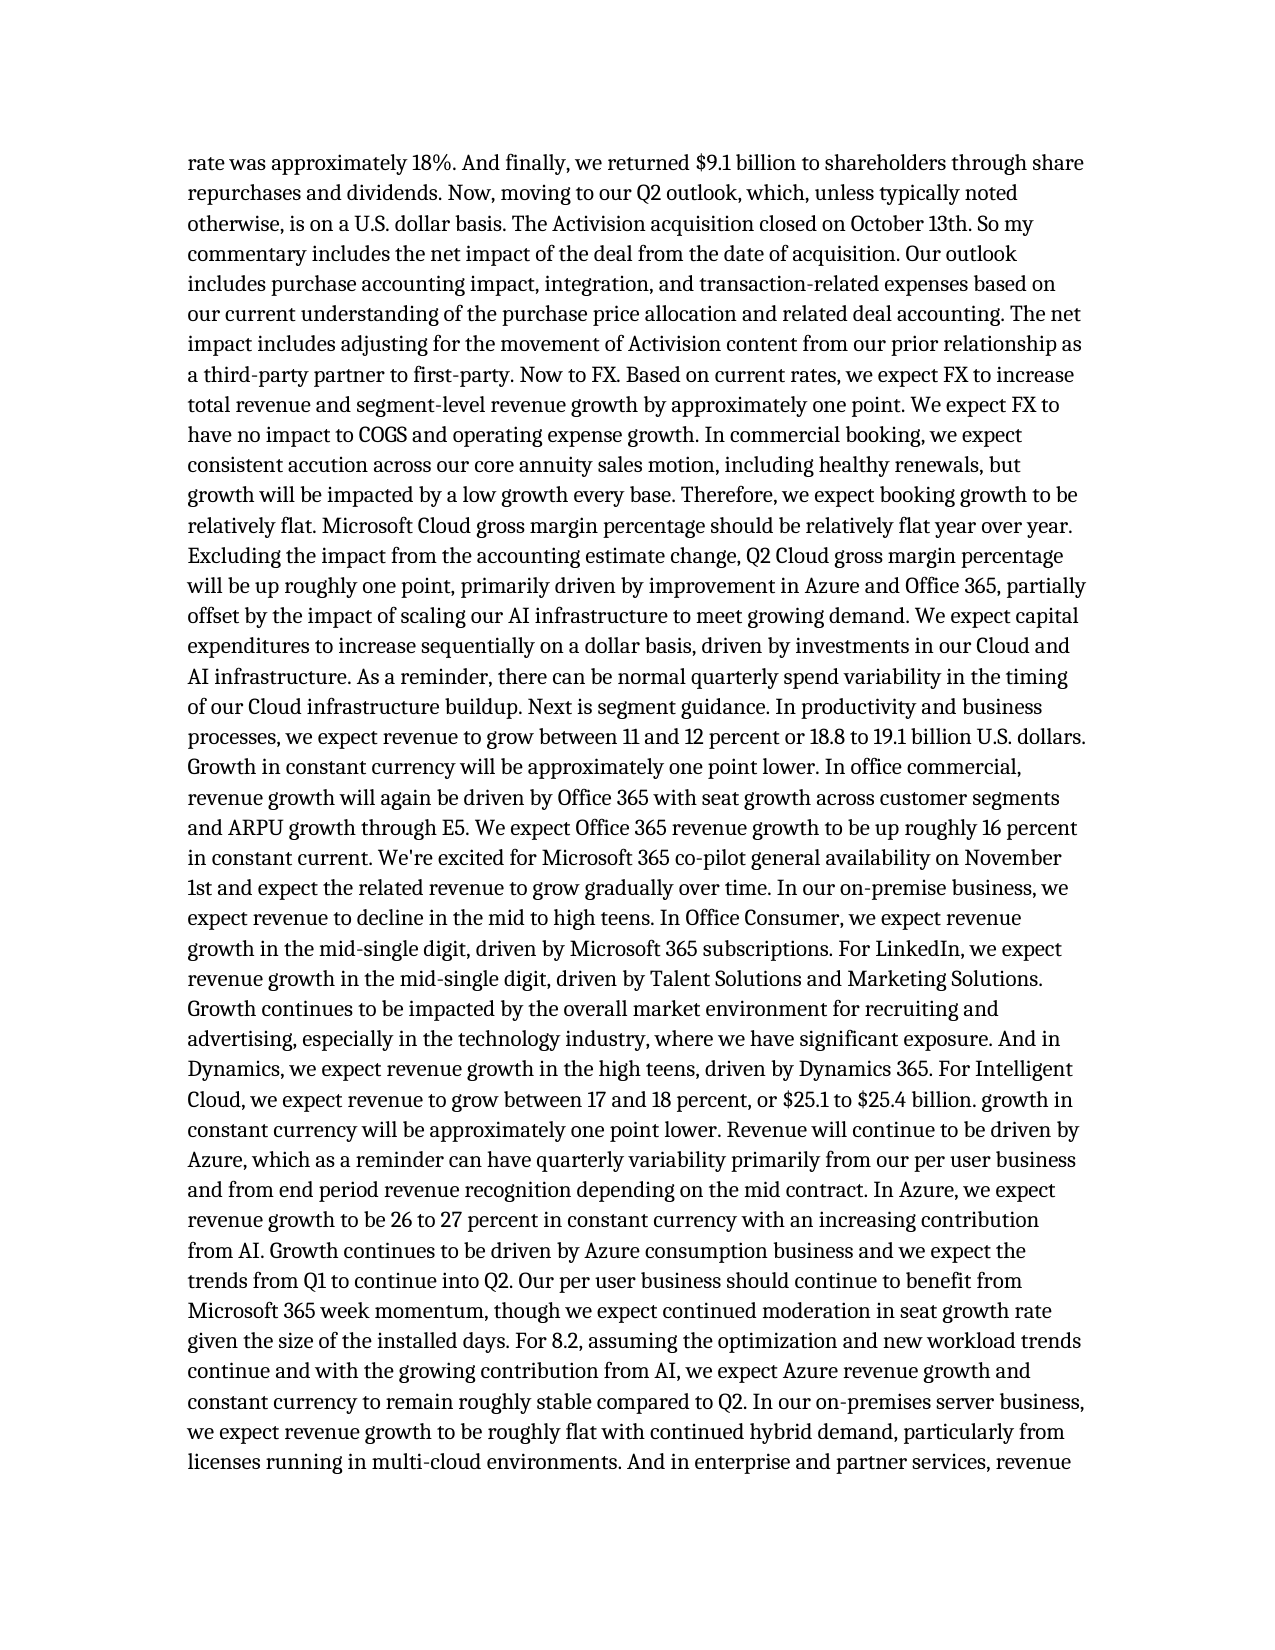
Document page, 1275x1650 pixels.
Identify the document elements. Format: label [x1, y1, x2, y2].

text [187, 150, 1087, 1475]
